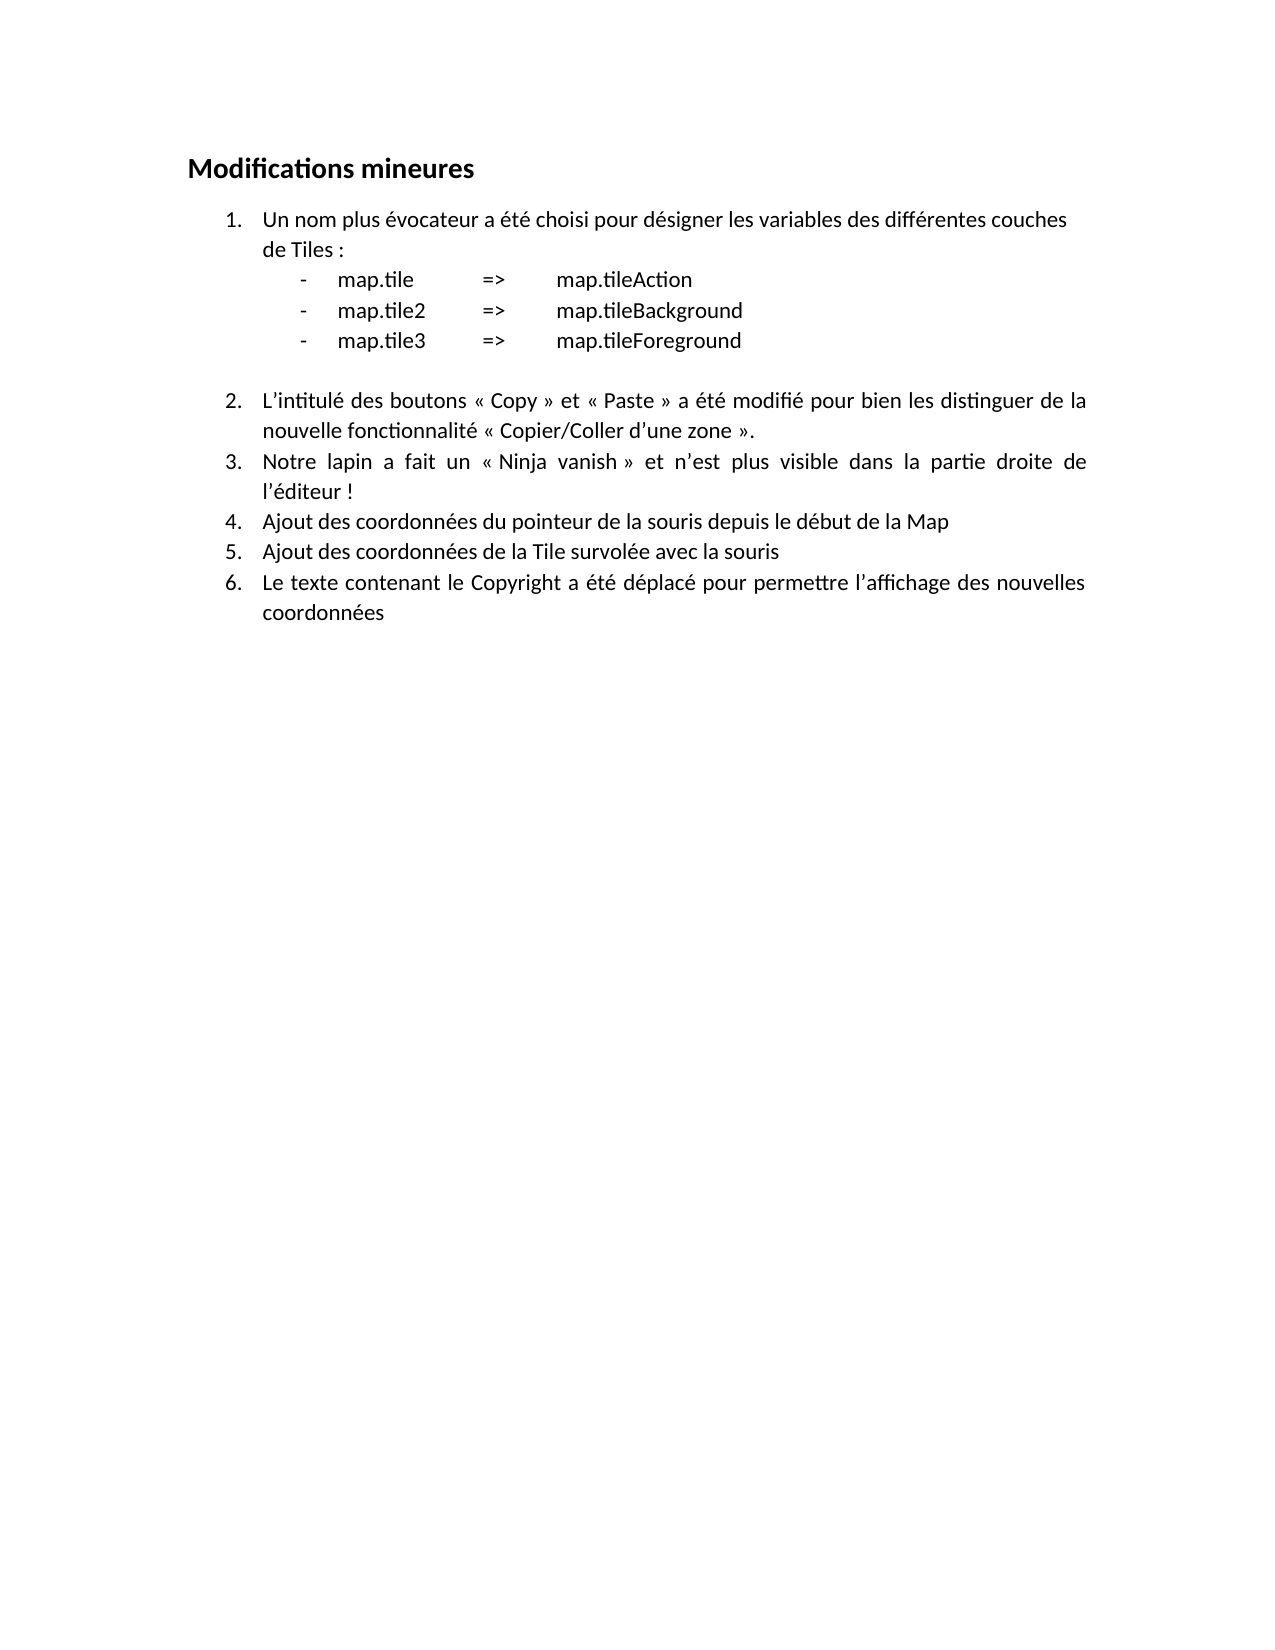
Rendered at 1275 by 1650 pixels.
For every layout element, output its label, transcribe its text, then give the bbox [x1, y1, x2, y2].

list Ajout des coordonnées du pointeur de la souris depuis le début de la Map [225, 507, 1087, 535]
list Le texte contenant le Copyright a été déplacé pour permettre l’affichage des nouvelles coordonnées [225, 568, 1087, 626]
list Ajout des coordonnées de la Tile survolée avec la souris [225, 537, 1087, 565]
list Un nom plus évocateur a été choisi pour désigner les variables des différentes couches de Tiles : [225, 205, 1087, 263]
list map.tile => map.tileAction [300, 266, 1087, 293]
list map.tile2 => map.tileBackground [300, 296, 1087, 324]
list Notre lapin a fait un « Ninja vanish » et n’est plus visible dans la partie droite de l’éditeur ! [225, 447, 1087, 505]
text Modifications mineures [187, 150, 1087, 186]
list map.tile3 => map.tileForeground [300, 326, 1087, 354]
list L’intitulé des boutons « Copy » et « Paste » a été modifié pour bien les distinguer de la nouvelle fonctionnalité « Copier/Coller d’une zone ». [225, 386, 1087, 444]
